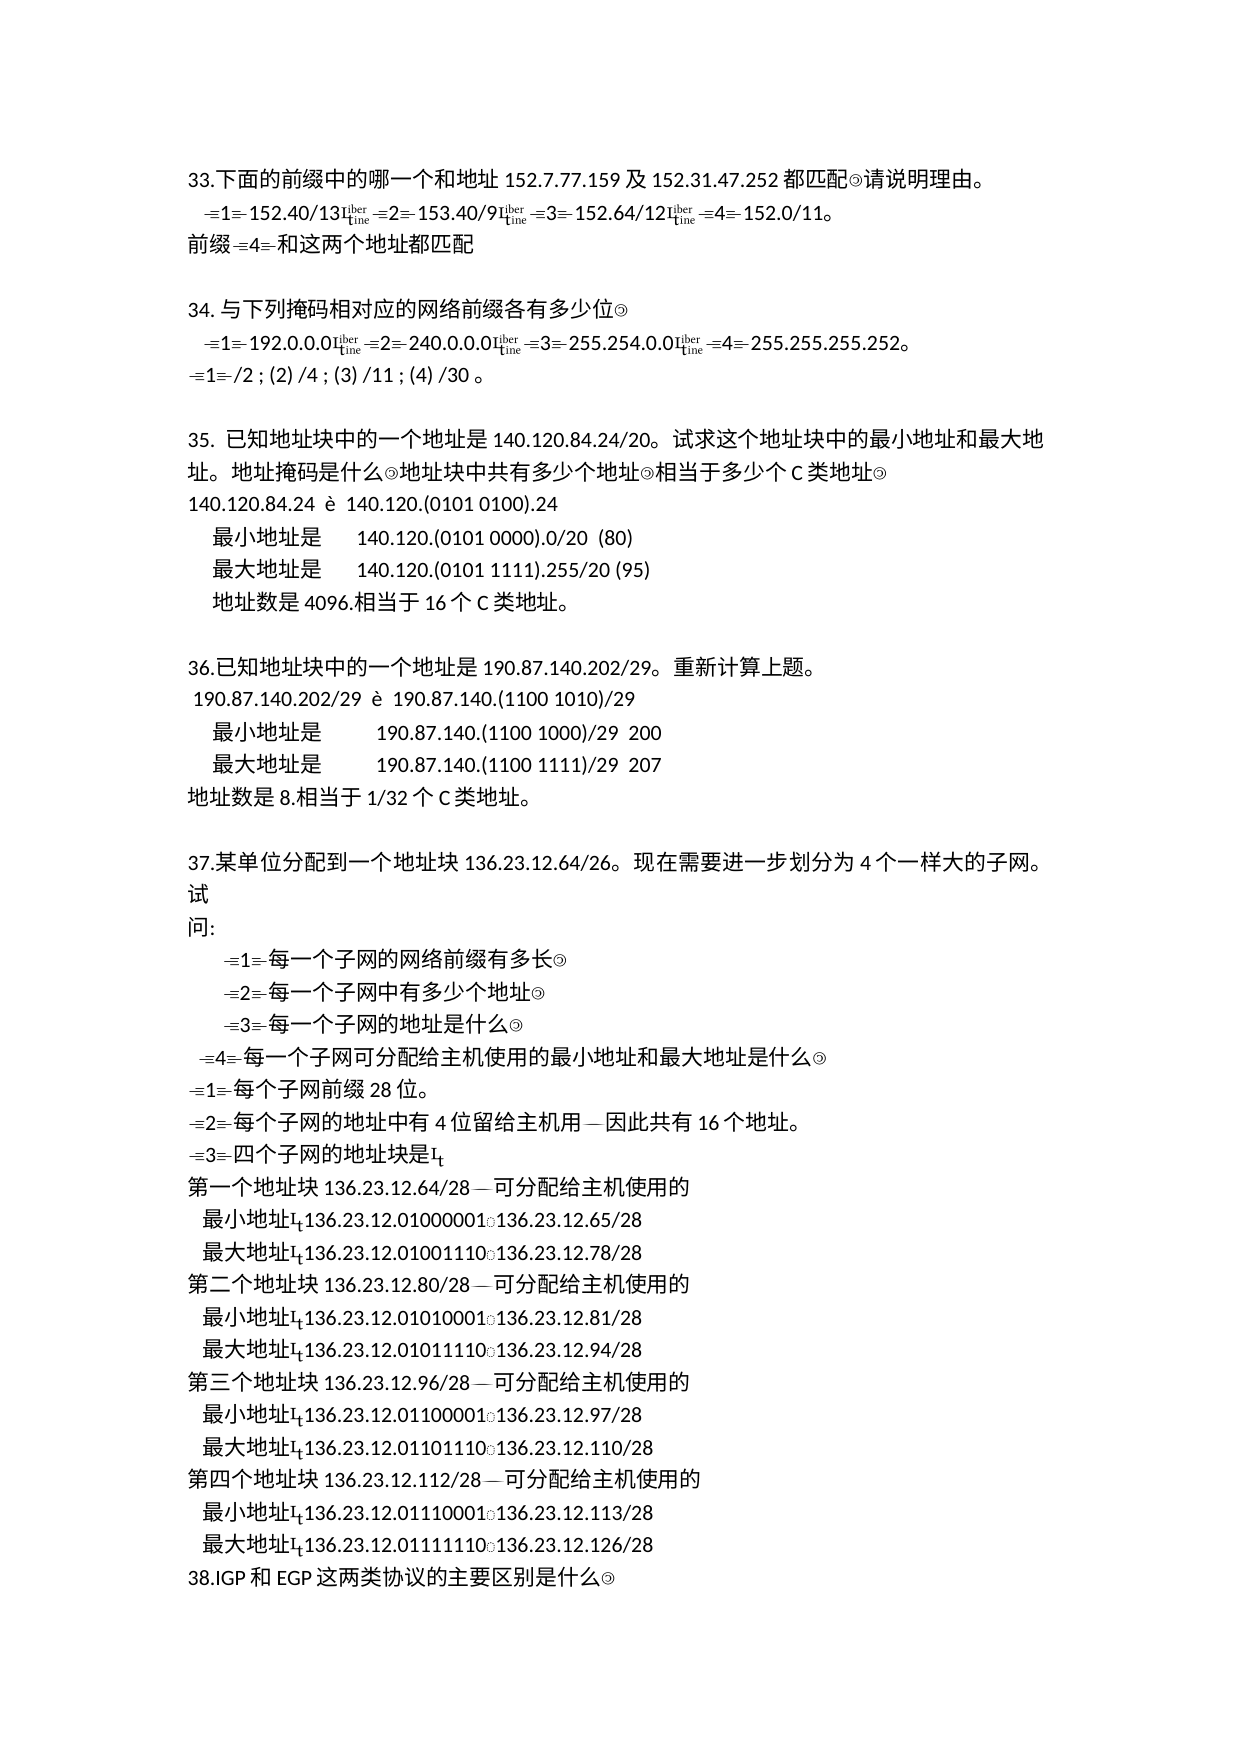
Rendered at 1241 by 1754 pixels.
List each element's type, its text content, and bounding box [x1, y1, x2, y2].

text 3每一个子网的地址是什么 [187, 1007, 1053, 1039]
text 地址数是8.相当于1/32个C类地址。 [187, 779, 1053, 812]
text 33.下面的前缀中的哪一个和地址152.7.77.159及152.31.47.252都匹配请说明理由。 [187, 162, 1053, 194]
text 最小地址是 190.87.140.(1100 1000)/29 200 [187, 714, 1053, 747]
text 最大地址136.23.12.01101110136.23.12.110/28 [187, 1429, 1053, 1462]
text 36.已知地址块中的一个地址是190.87.140.202/29。重新计算上题。 [187, 649, 1053, 682]
text 第三个地址块136.23.12.96/28可分配给主机使用的 [187, 1364, 1053, 1397]
text 38.IGP和EGP这两类协议的主要区别是什么 [187, 1559, 1053, 1592]
text 最小地址136.23.12.01100001136.23.12.97/28 [187, 1397, 1053, 1429]
text 2每一个子网中有多少个地址 [187, 974, 1053, 1007]
text 址。地址掩码是什么地址块中共有多少个地址相当于多少个C类地址 [187, 454, 1053, 487]
text 35. 已知地址块中的一个地址是140.120.84.24/20。试求这个地址块中的最小地址和最大地 [187, 422, 1053, 454]
text 最小地址136.23.12.01110001136.23.12.113/28 [187, 1494, 1053, 1527]
text 最小地址136.23.12.01000001136.23.12.65/28 [187, 1202, 1053, 1234]
text 2每个子网的地址中有4位留给主机用因此共有16个地址。 [187, 1104, 1053, 1137]
text 前缀4和这两个地址都匹配 [187, 227, 1053, 259]
text 地址数是4096.相当于16个C类地址。 [187, 584, 1053, 617]
text 最小地址是 140.120.(0101 0000).0/20 (80) [187, 519, 1053, 552]
text 3四个子网的地址块是 [187, 1137, 1053, 1169]
text 37.某单位分配到一个地址块136.23.12.64/26。现在需要进一步划分为4个一样大的子网。试 [187, 844, 1053, 909]
text 190.87.140.202/29 è 190.87.140.(1100 1010)/29 [187, 682, 1053, 714]
text 最大地址是 140.120.(0101 1111).255/20 (95) [187, 552, 1053, 584]
text 第一个地址块136.23.12.64/28可分配给主机使用的 [187, 1169, 1053, 1202]
text 问: [187, 909, 1053, 942]
text 1/2 ; (2) /4 ; (3) /11 ; (4) /30 。 [187, 357, 1053, 389]
text 1每一个子网的网络前缀有多长 [187, 942, 1053, 974]
text 第四个地址块136.23.12.112/28可分配给主机使用的 [187, 1462, 1053, 1494]
text 第二个地址块136.23.12.80/28可分配给主机使用的 [187, 1267, 1053, 1299]
text 4每一个子网可分配给主机使用的最小地址和最大地址是什么 [187, 1039, 1053, 1072]
text 最大地址136.23.12.01111110136.23.12.126/28 [187, 1527, 1053, 1559]
text 1192.0.0.02240.0.0.03255.254.0.04255.255.255.252。 [187, 324, 1053, 357]
text 1152.40/132153.40/93152.64/124152.0/11。 [187, 194, 1053, 227]
text 最小地址136.23.12.01010001136.23.12.81/28 [187, 1299, 1053, 1332]
text 最大地址136.23.12.01001110136.23.12.78/28 [187, 1234, 1053, 1267]
text 最大地址是 190.87.140.(1100 1111)/29 207 [187, 747, 1053, 779]
text 34. 与下列掩码相对应的网络前缀各有多少位 [187, 292, 1053, 324]
text 1每个子网前缀28位。 [187, 1072, 1053, 1104]
text 140.120.84.24 è 140.120.(0101 0100).24 [187, 487, 1053, 519]
text 最大地址136.23.12.01011110136.23.12.94/28 [187, 1332, 1053, 1364]
